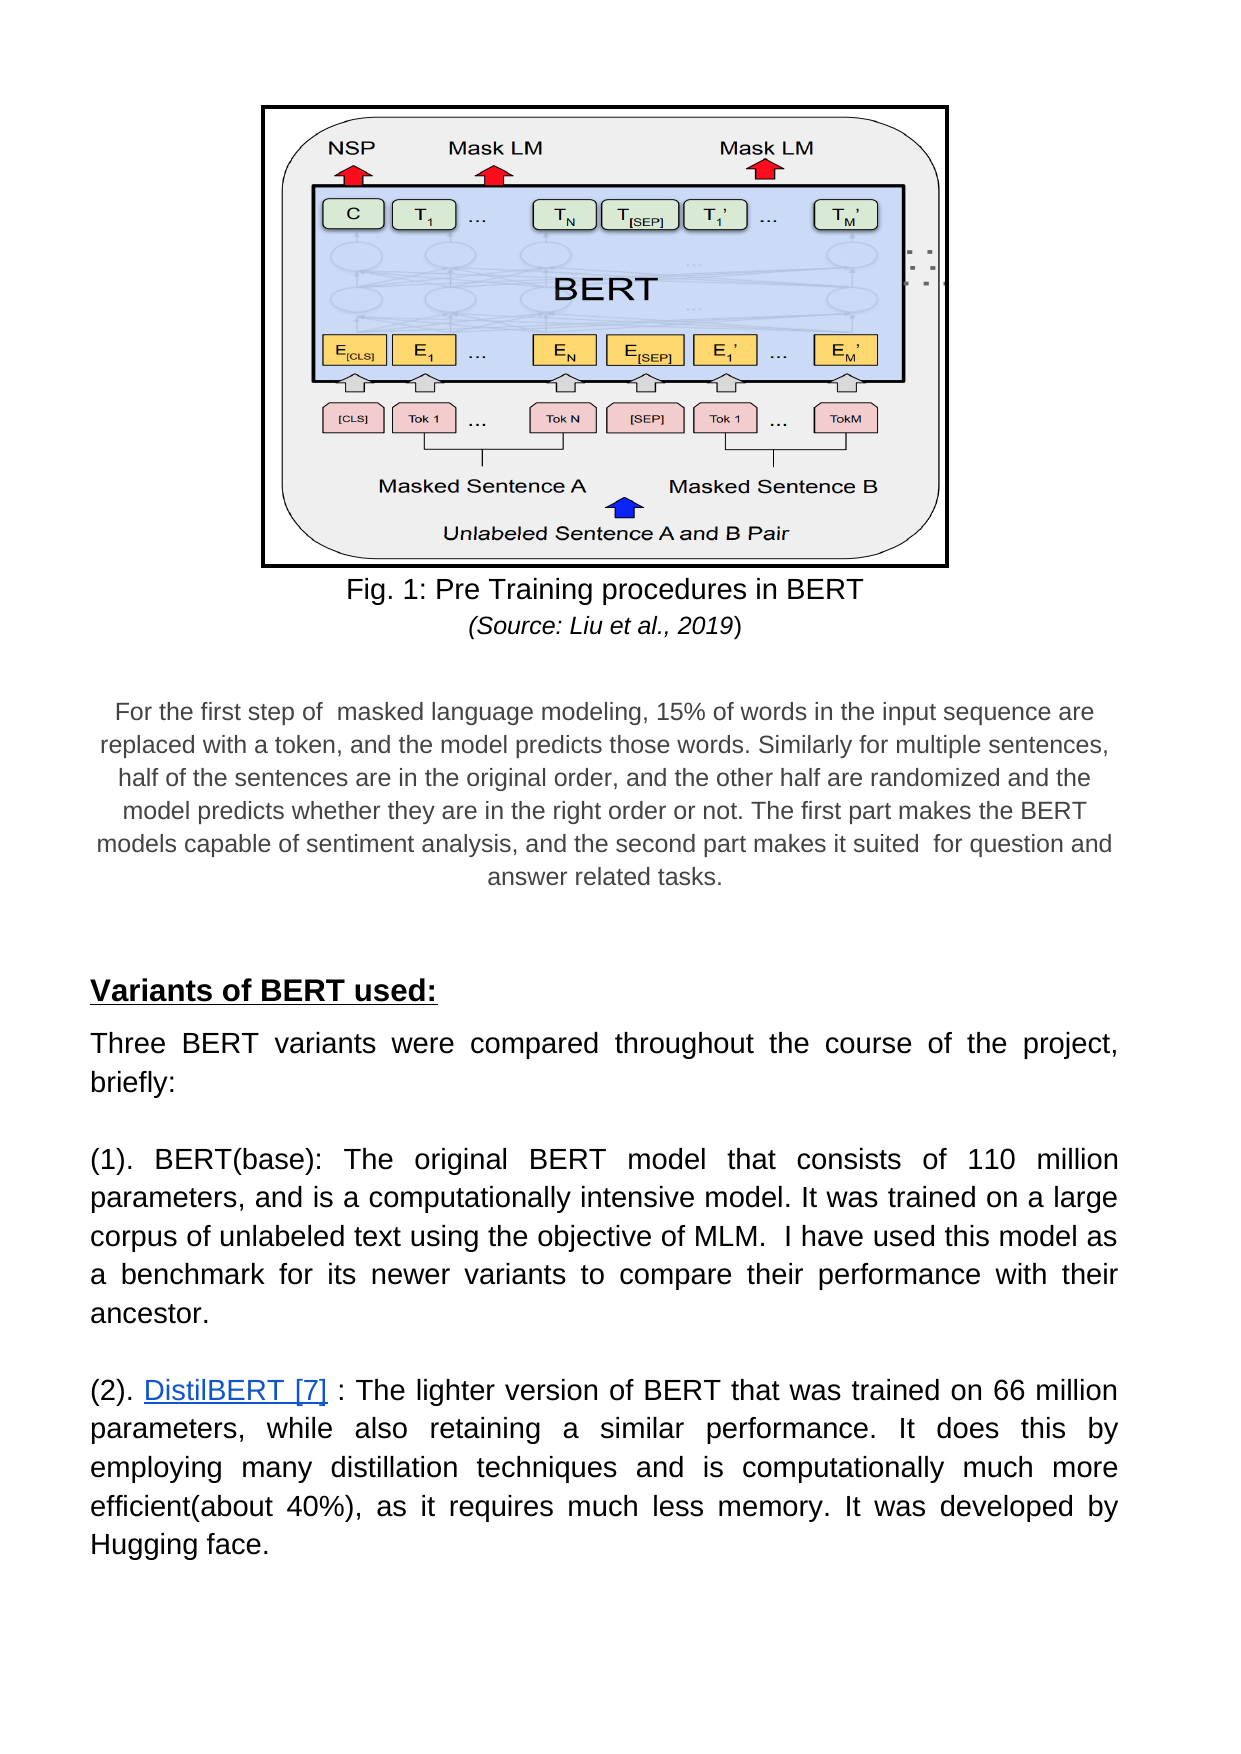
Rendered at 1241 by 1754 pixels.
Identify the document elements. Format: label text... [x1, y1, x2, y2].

text Three BERT variants were compared throughout the course of the project, briefly: [90, 1026, 1120, 1098]
text (1). BERT(base): The original BERT model that consists of 110 million parameters, and is a computationally intensive model. It was trained on a large corpus of unlabeled text using the objective of MLM. I have used this model as a benchmark for its newer variants to compare their performance with their ancestor. [90, 1142, 1120, 1329]
text For the first step of masked language modeling, 15% of words in the input sequence are replaced with a token, and the model predicts those words. Similarly for multiple sentences, half of the sentences are in the original order, and the other half are randomized and the model predicts whether they are in the right order or not. The first part makes the BERT models capable of sentiment analysis, and the second part makes it suited for question and answer related tasks. [90, 697, 1120, 891]
text Fig. 1: Pre Training procedures in BERT [90, 572, 1120, 606]
text (2). DistilBERT [7] : The lighter version of BERT that was trained on 66 million parameters, while also retaining a similar performance. It does this by employing many distillation techniques and is computationally much more efficient(about 40%), as it requires much less memory. It was developed by Hugging face. [90, 1373, 1120, 1561]
text (Source: Liu et al., 2019) [90, 611, 1120, 639]
text Variants of BERT used: [90, 972, 1120, 1008]
picture [265, 109, 945, 564]
